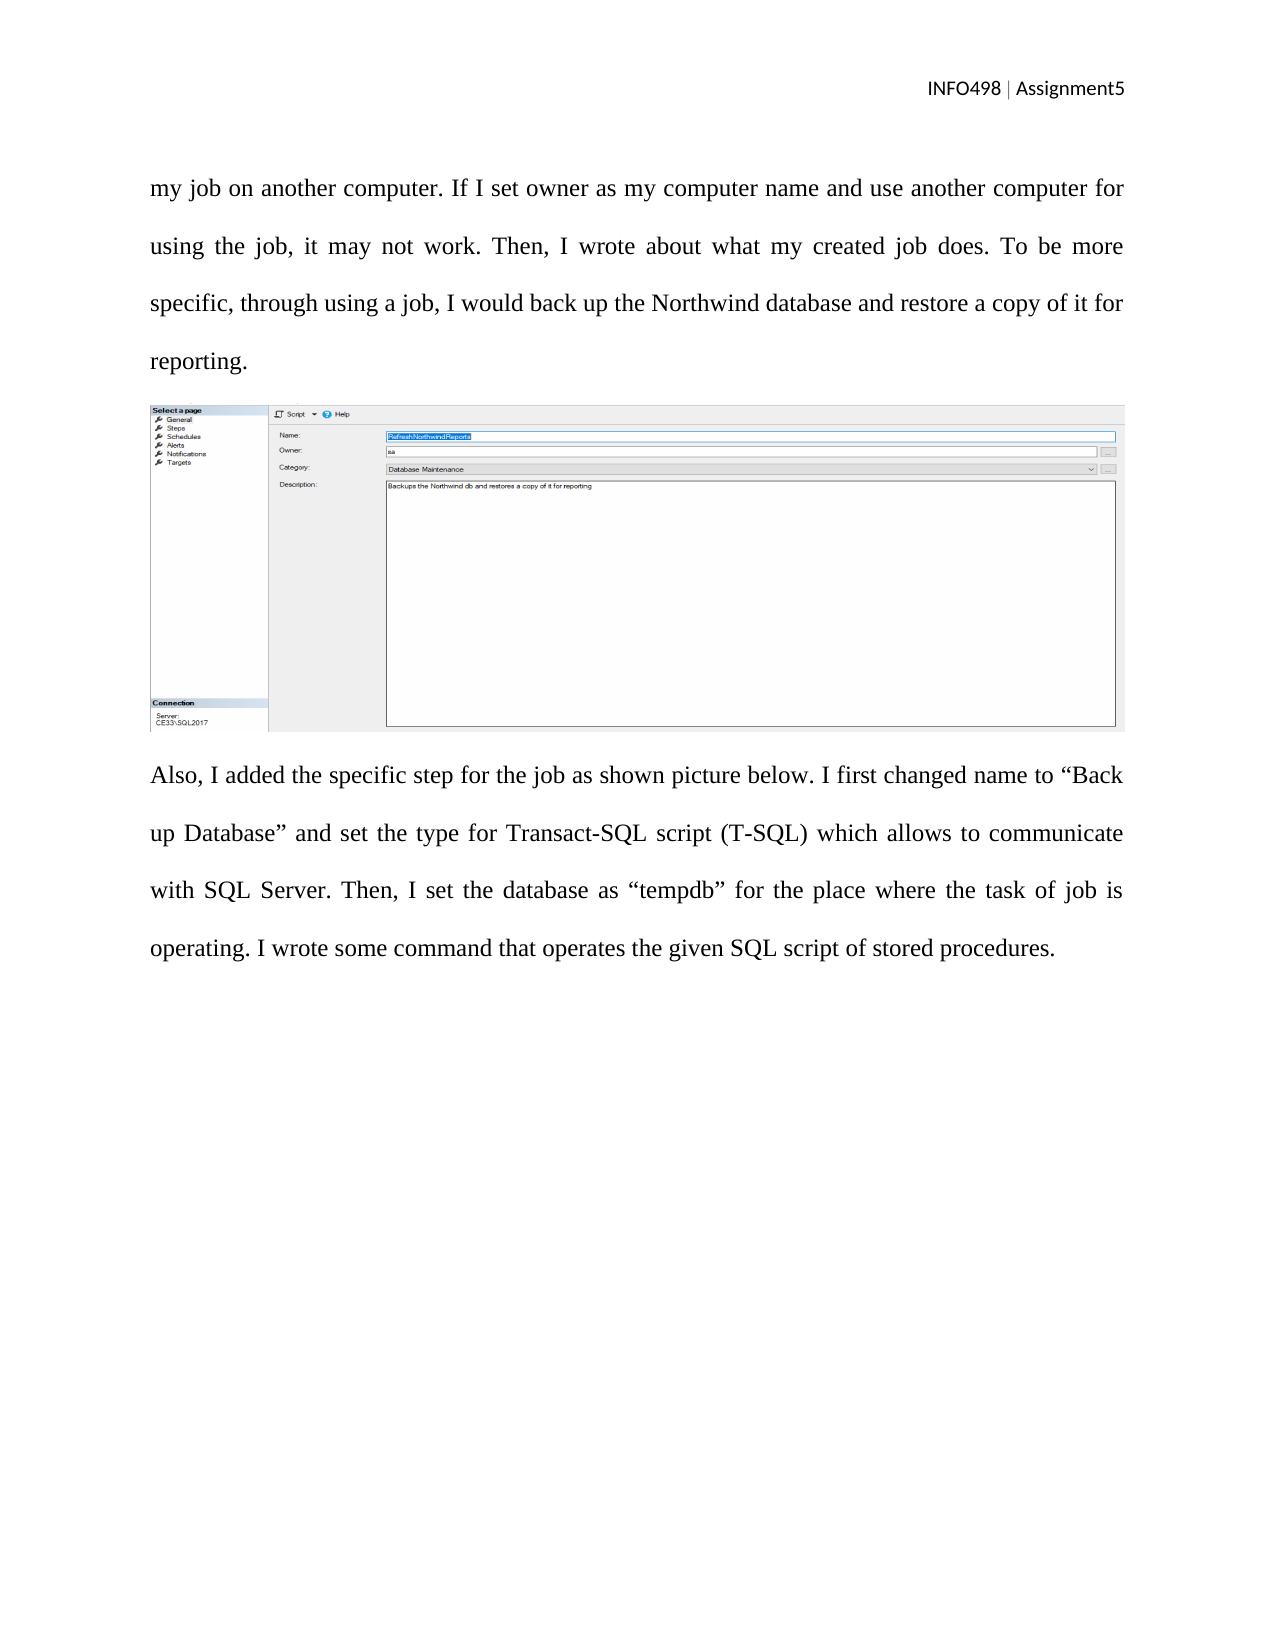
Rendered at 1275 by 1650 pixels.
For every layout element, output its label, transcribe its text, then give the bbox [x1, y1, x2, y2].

picture [150, 403, 1125, 732]
text Also, I added the specific step for the job as shown picture below. I first changed name to “Back up Database” and set the type for Transact-SQL script (T-SQL) which allows to communicate with SQL Server. Then, I set the database as “tempdb” for the place where the task of job is operating. I wrote some command that operates the given SQL script of stored procedures. [150, 761, 1125, 962]
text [150, 173, 1125, 375]
